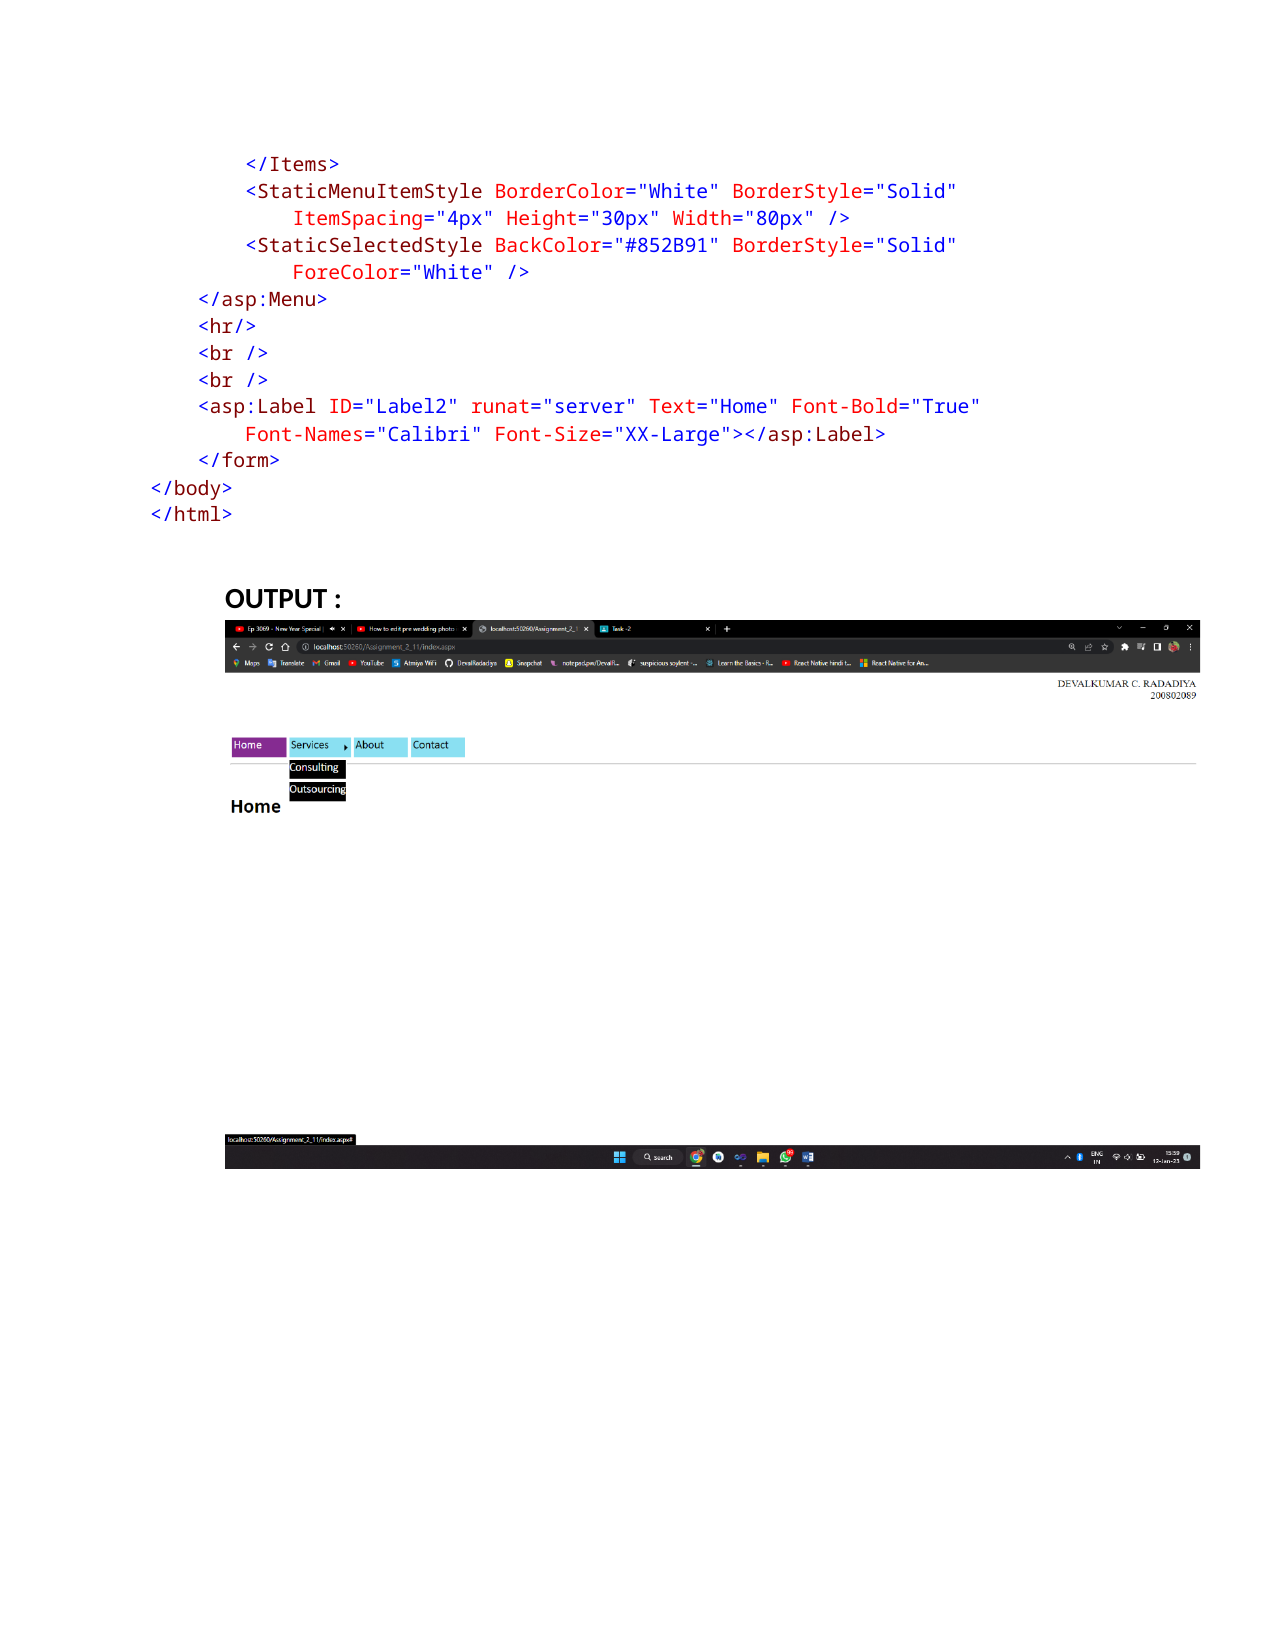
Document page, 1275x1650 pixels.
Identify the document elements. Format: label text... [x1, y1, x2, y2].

text </Items> [150, 150, 1125, 177]
text <br /> [150, 366, 1125, 393]
picture [225, 620, 1200, 1169]
text Font-Names="Calibri" Font-Size="XX-Large"></asp:Label> [150, 420, 1125, 447]
text </body> [150, 474, 1125, 501]
text </html> [150, 501, 1125, 528]
text <StaticSelectedStyle BackColor="#852B91" BorderStyle="Solid" [150, 231, 1125, 258]
text <StaticMenuItemStyle BorderColor="White" BorderStyle="Solid" [150, 177, 1125, 204]
text </form> [150, 447, 1125, 474]
text </asp:Menu> [150, 285, 1125, 312]
text <br /> [150, 339, 1125, 366]
text ItemSpacing="4px" Height="30px" Width="80px" /> [150, 204, 1125, 231]
text <asp:Label ID="Label2" runat="server" Text="Home" Font-Bold="True" [150, 393, 1125, 420]
text ForeColor="White" /> [150, 258, 1125, 285]
text <hr/> [150, 312, 1125, 339]
list OUTPUT : [225, 580, 1125, 615]
